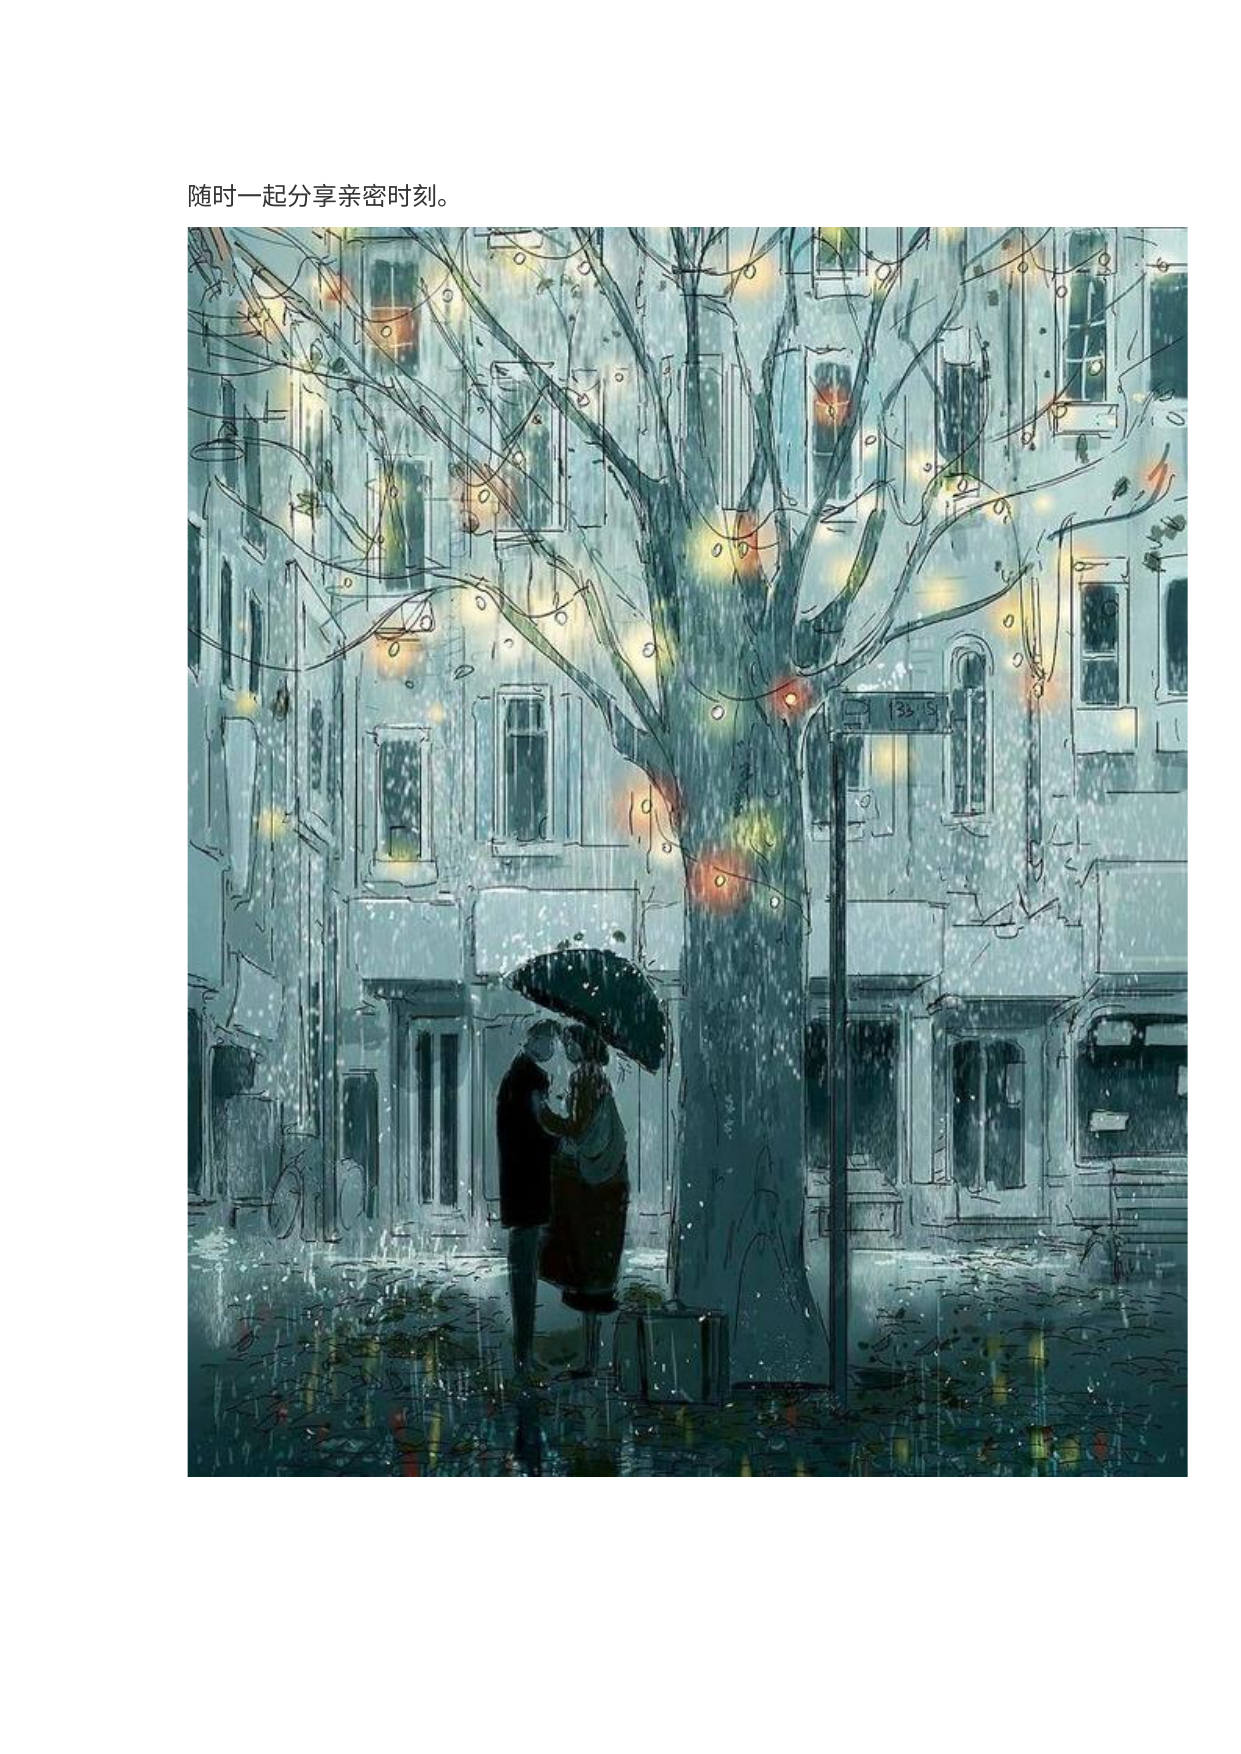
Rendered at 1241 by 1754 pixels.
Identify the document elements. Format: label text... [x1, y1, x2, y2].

text 随时一起分享亲密时刻。 [187, 162, 1053, 227]
picture [187, 227, 1188, 1477]
